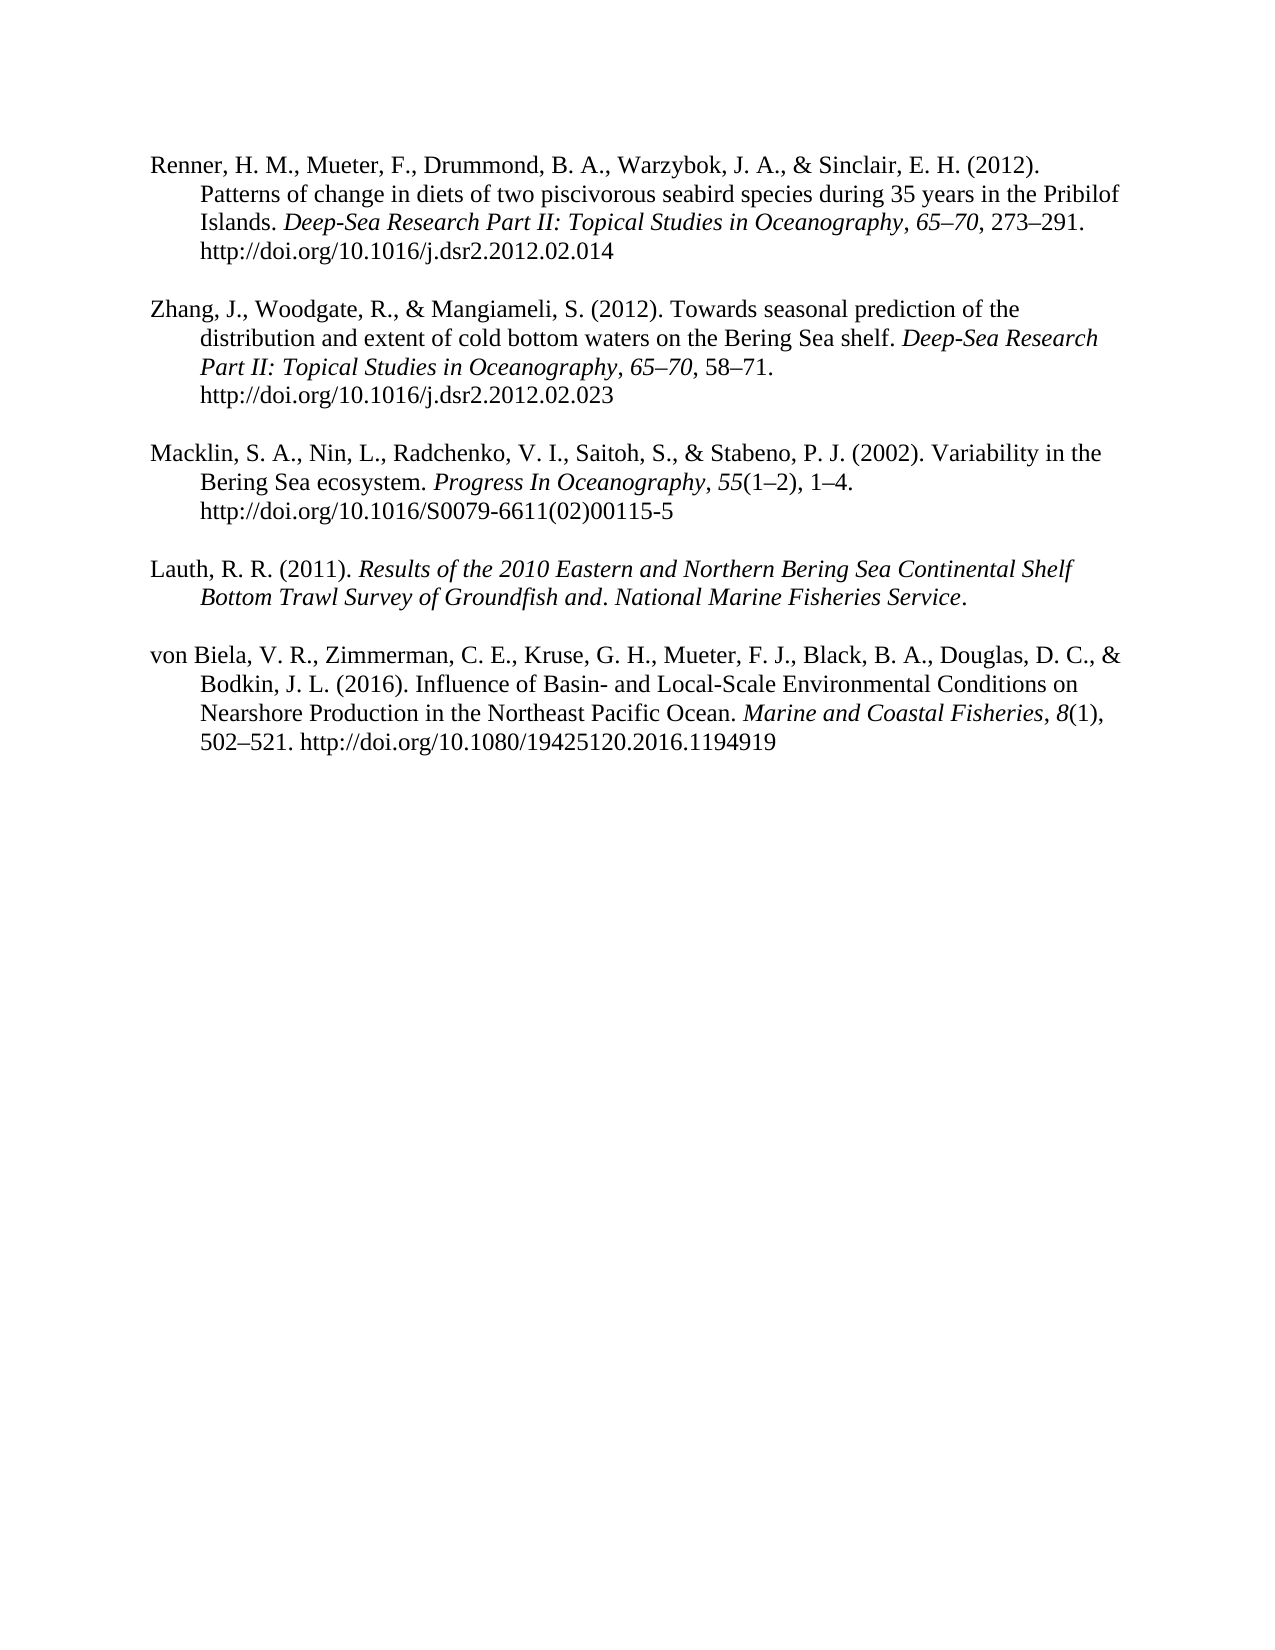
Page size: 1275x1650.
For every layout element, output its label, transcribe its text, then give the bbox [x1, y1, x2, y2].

text Zhang, J., Woodgate, R., & Mangiameli, S. (2012). Towards seasonal prediction of the distribution and extent of cold bottom waters on the Bering Sea shelf. Deep-Sea Research Part II: Topical Studies in Oceanography, 65–70, 58–71. http://doi.org/10.1016/j.dsr2.2012.02.023 [150, 294, 1125, 409]
text Macklin, S. A., Nin, L., Radchenko, V. I., Saitoh, S., & Stabeno, P. J. (2002). Variability in the Bering Sea ecosystem. Progress In Oceanography, 55(1–2), 1–4. http://doi.org/10.1016/S0079-6611(02)00115-5 [150, 438, 1125, 524]
text Renner, H. M., Mueter, F., Drummond, B. A., Warzybok, J. A., & Sinclair, E. H. (2012). Patterns of change in diets of two piscivorous seabird species during 35 years in the Pribilof Islands. Deep-Sea Research Part II: Topical Studies in Oceanography, 65–70, 273–291. http://doi.org/10.1016/j.dsr2.2012.02.014 [150, 150, 1125, 265]
text Lauth, R. R. (2011). Results of the 2010 Eastern and Northern Bering Sea Continental Shelf Bottom Trawl Survey of Groundfish and. National Marine Fisheries Service. [150, 554, 1125, 611]
text von Biela, V. R., Zimmerman, C. E., Kruse, G. H., Mueter, F. J., Black, B. A., Douglas, D. C., & Bodkin, J. L. (2016). Influence of Basin- and Local-Scale Environmental Conditions on Nearshore Production in the Northeast Pacific Ocean. Marine and Coastal Fisheries, 8(1), 502–521. http://doi.org/10.1080/19425120.2016.1194919 [150, 640, 1125, 755]
